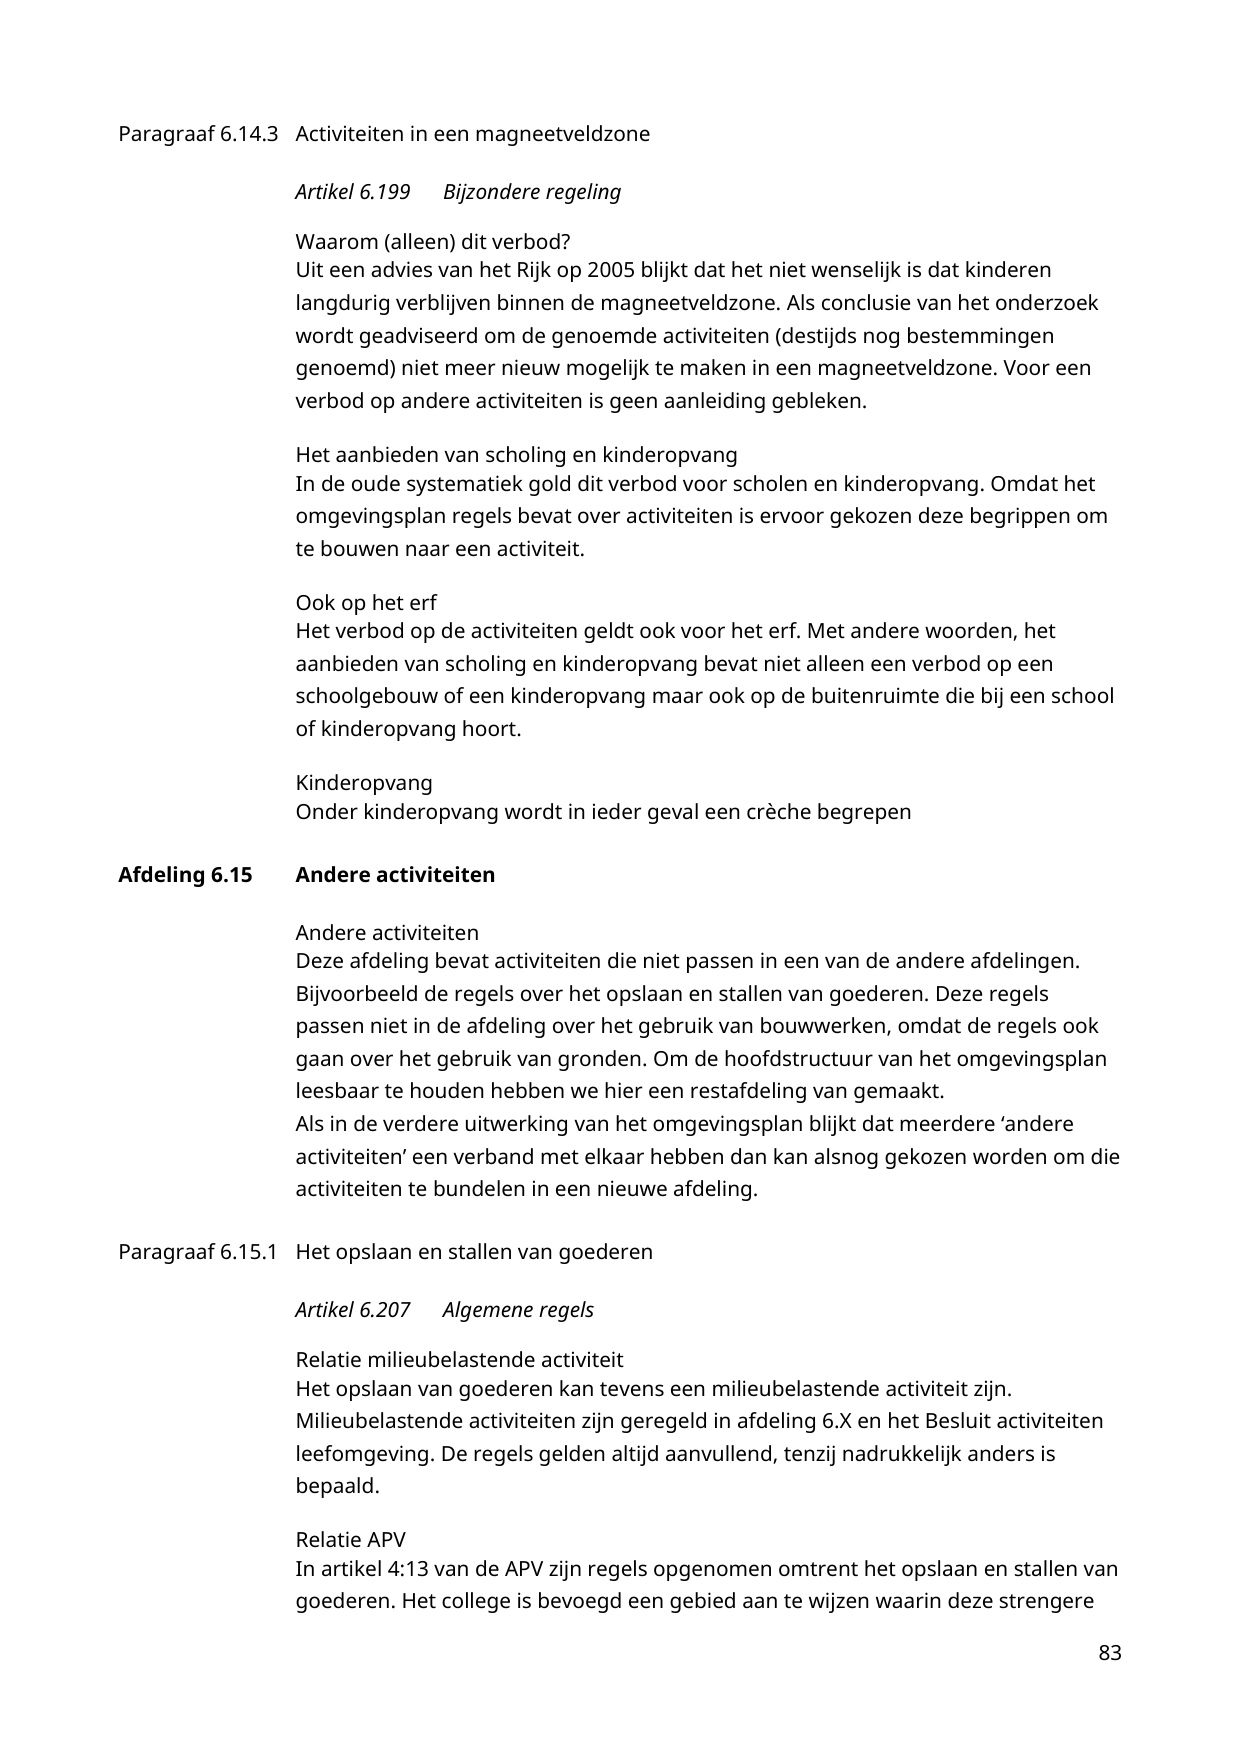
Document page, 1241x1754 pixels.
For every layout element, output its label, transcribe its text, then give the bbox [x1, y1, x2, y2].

text Artikel 6.199 Bijzondere regeling [295, 176, 1122, 206]
text In de oude systematiek gold dit verbod voor scholen en kinderopvang. Omdat het omgevingsplan regels bevat over activiteiten is ervoor gekozen deze begrippen om te bouwen naar een activiteit. [295, 469, 1122, 562]
text Het opslaan van goederen kan tevens een milieubelastende activiteit zijn. Milieubelastende activiteiten zijn geregeld in afdeling 6.X en het Besluit activiteiten leefomgeving. De regels gelden altijd aanvullend, tenzij nadrukkelijk anders is bepaald. [295, 1374, 1122, 1500]
text Het aanbieden van scholing en kinderopvang [295, 439, 1122, 469]
text Paragraaf 6.15.1 Het opslaan en stallen van goederen [118, 1236, 1122, 1265]
text Andere activiteiten [295, 917, 1122, 946]
text Paragraaf 6.14.3 Activiteiten in een magneetveldzone [118, 118, 1122, 147]
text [295, 1554, 1122, 1615]
text Uit een advies van het Rijk op 2005 blijkt dat het niet wenselijk is dat kinderen langdurig verblijven binnen de magneetveldzone. Als conclusie van het onderzoek wordt geadviseerd om de genoemde activiteiten (destijds nog bestemmingen genoemd) niet meer nieuw mogelijk te maken in een magneetveldzone. Voor een verbod op andere activiteiten is geen aanleiding gebleken. [295, 256, 1122, 414]
text Ook op het erf [295, 587, 1122, 616]
text Kinderopvang [295, 768, 1122, 797]
text Als in de verdere uitwerking van het omgevingsplan blijkt dat meerdere ‘andere activiteiten’ een verband met elkaar hebben dan kan alsnog gekozen worden om die activiteiten te bundelen in een nieuwe afdeling. [295, 1109, 1122, 1203]
text Het verbod op de activiteiten geldt ook voor het erf. Met andere woorden, het aanbieden van scholing en kinderopvang bevat niet alleen een verbod op een schoolgebouw of een kinderopvang maar ook op de buitenruimte die bij een school of kinderopvang hoort. [295, 616, 1122, 743]
text Waarom (alleen) dit verbod? [295, 226, 1122, 256]
text Onder kinderopvang wordt in ieder geval een crèche begrepen [295, 797, 1122, 825]
text Relatie APV [295, 1525, 1122, 1554]
text Relatie milieubelastende activiteit [295, 1344, 1122, 1374]
text Artikel 6.207 Algemene regels [295, 1294, 1122, 1324]
text Deze afdeling bevat activiteiten die niet passen in een van de andere afdelingen. Bijvoorbeeld de regels over het opslaan en stallen van goederen. Deze regels passen niet in de afdeling over het gebruik van bouwwerken, omdat de regels ook gaan over het gebruik van gronden. Om de hoofdstructuur van het omgevingsplan leesbaar te houden hebben we hier een restafdeling van gemaakt. [295, 946, 1122, 1105]
text Afdeling 6.15 Andere activiteiten [118, 859, 1122, 888]
